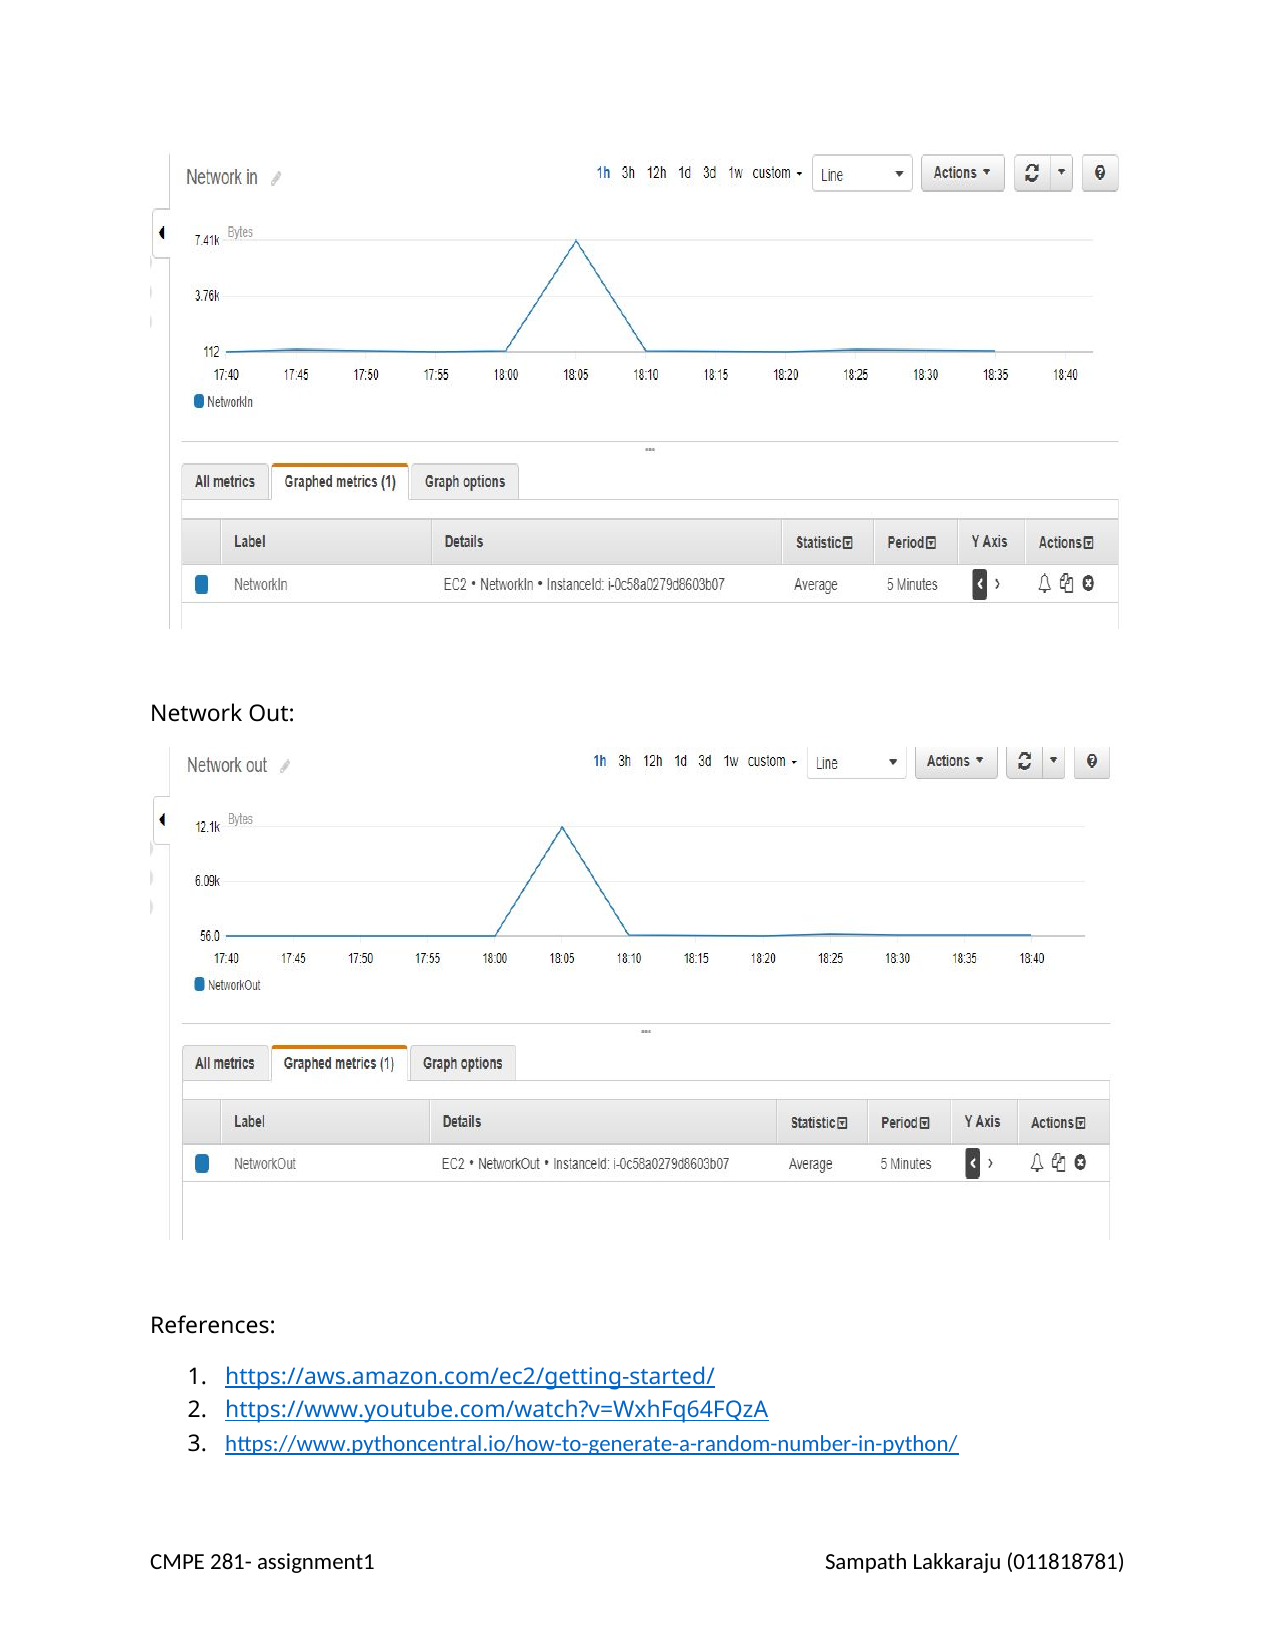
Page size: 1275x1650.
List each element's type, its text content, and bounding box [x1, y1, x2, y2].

picture [150, 747, 1124, 1240]
list https://www.youtube.com/watch?v=WxhFq64FQzA [187, 1393, 1125, 1425]
list https://www.pythoncentral.io/how-to-generate-a-random-number-in-python/ [187, 1427, 1125, 1458]
list https://aws.amazon.com/ec2/getting-started/ [187, 1360, 1125, 1391]
text References: [150, 1309, 1125, 1341]
text Network Out: [150, 697, 1125, 729]
picture [150, 150, 1124, 629]
